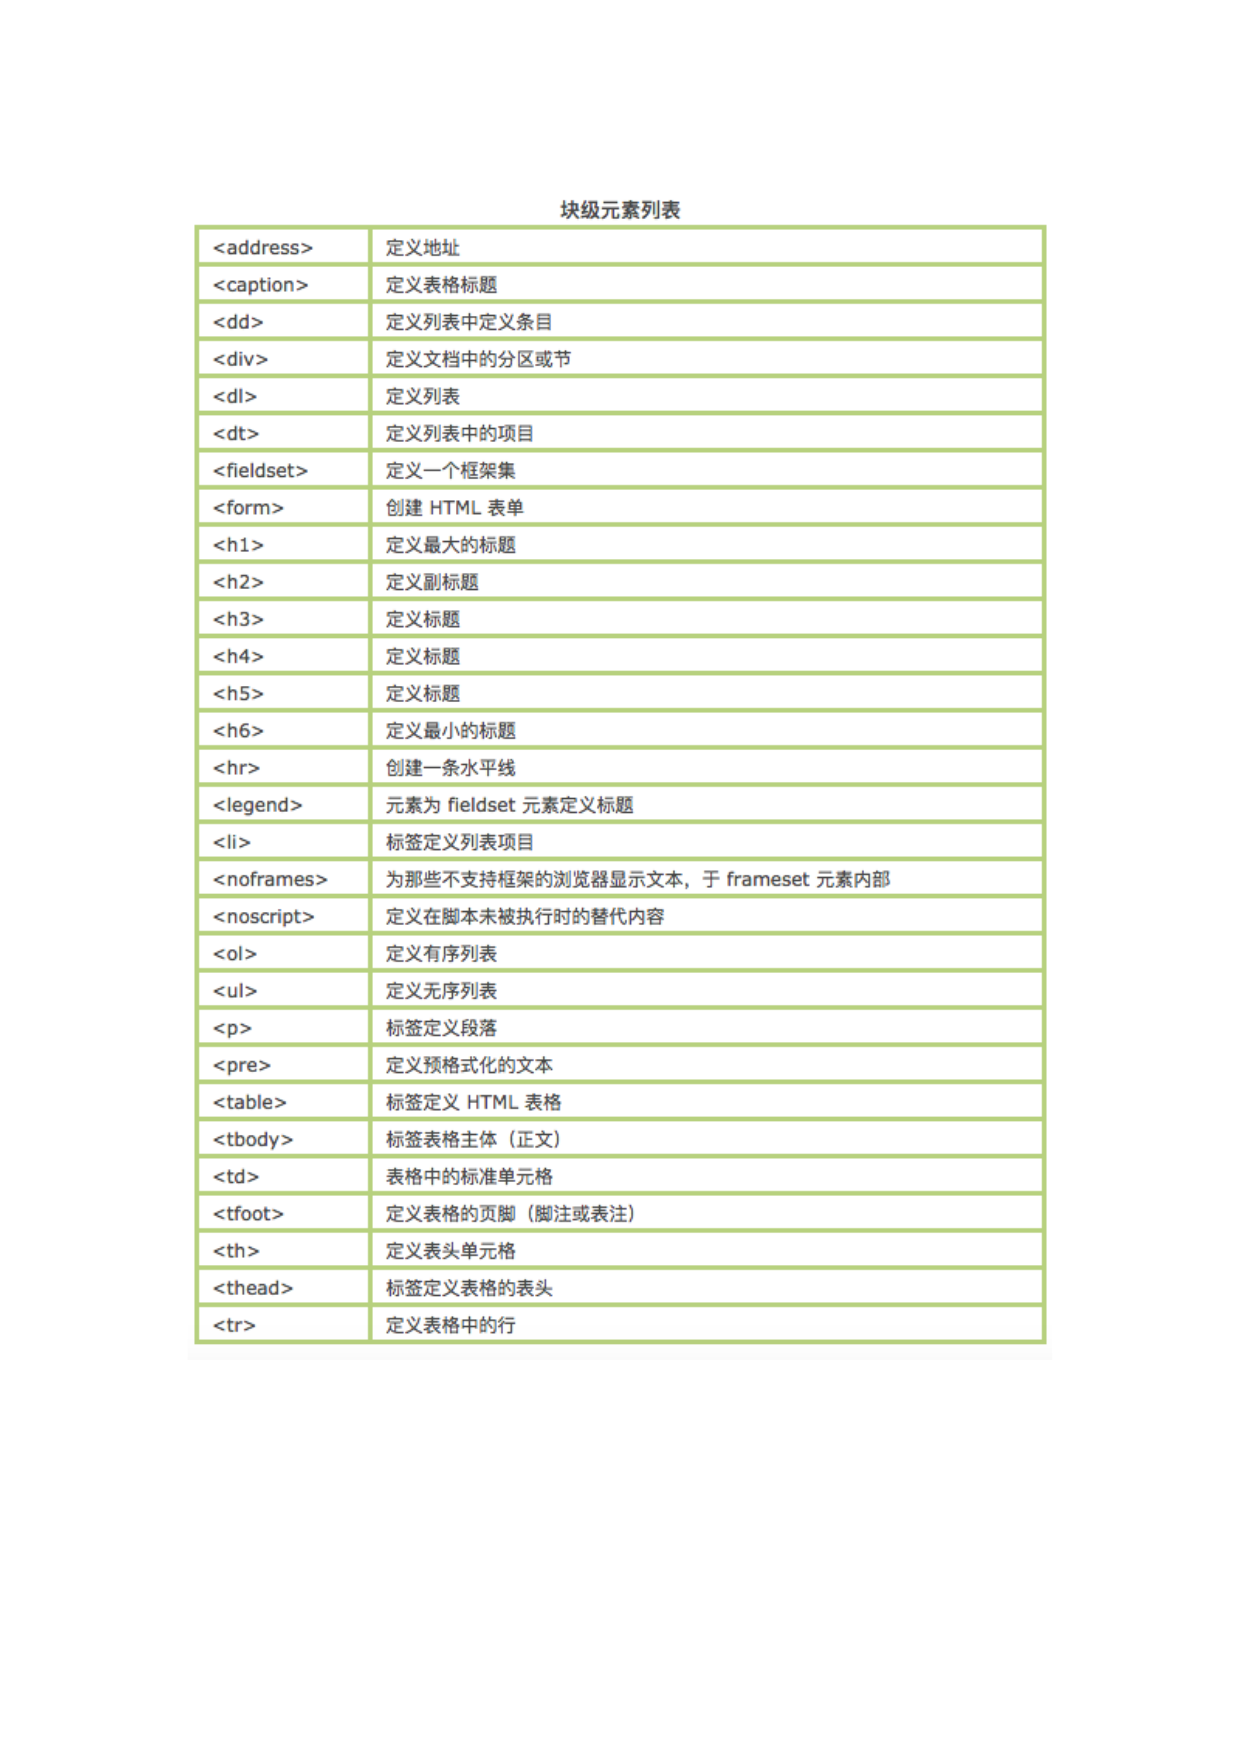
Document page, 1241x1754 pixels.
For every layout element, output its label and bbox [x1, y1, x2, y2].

picture [187, 172, 1053, 1360]
